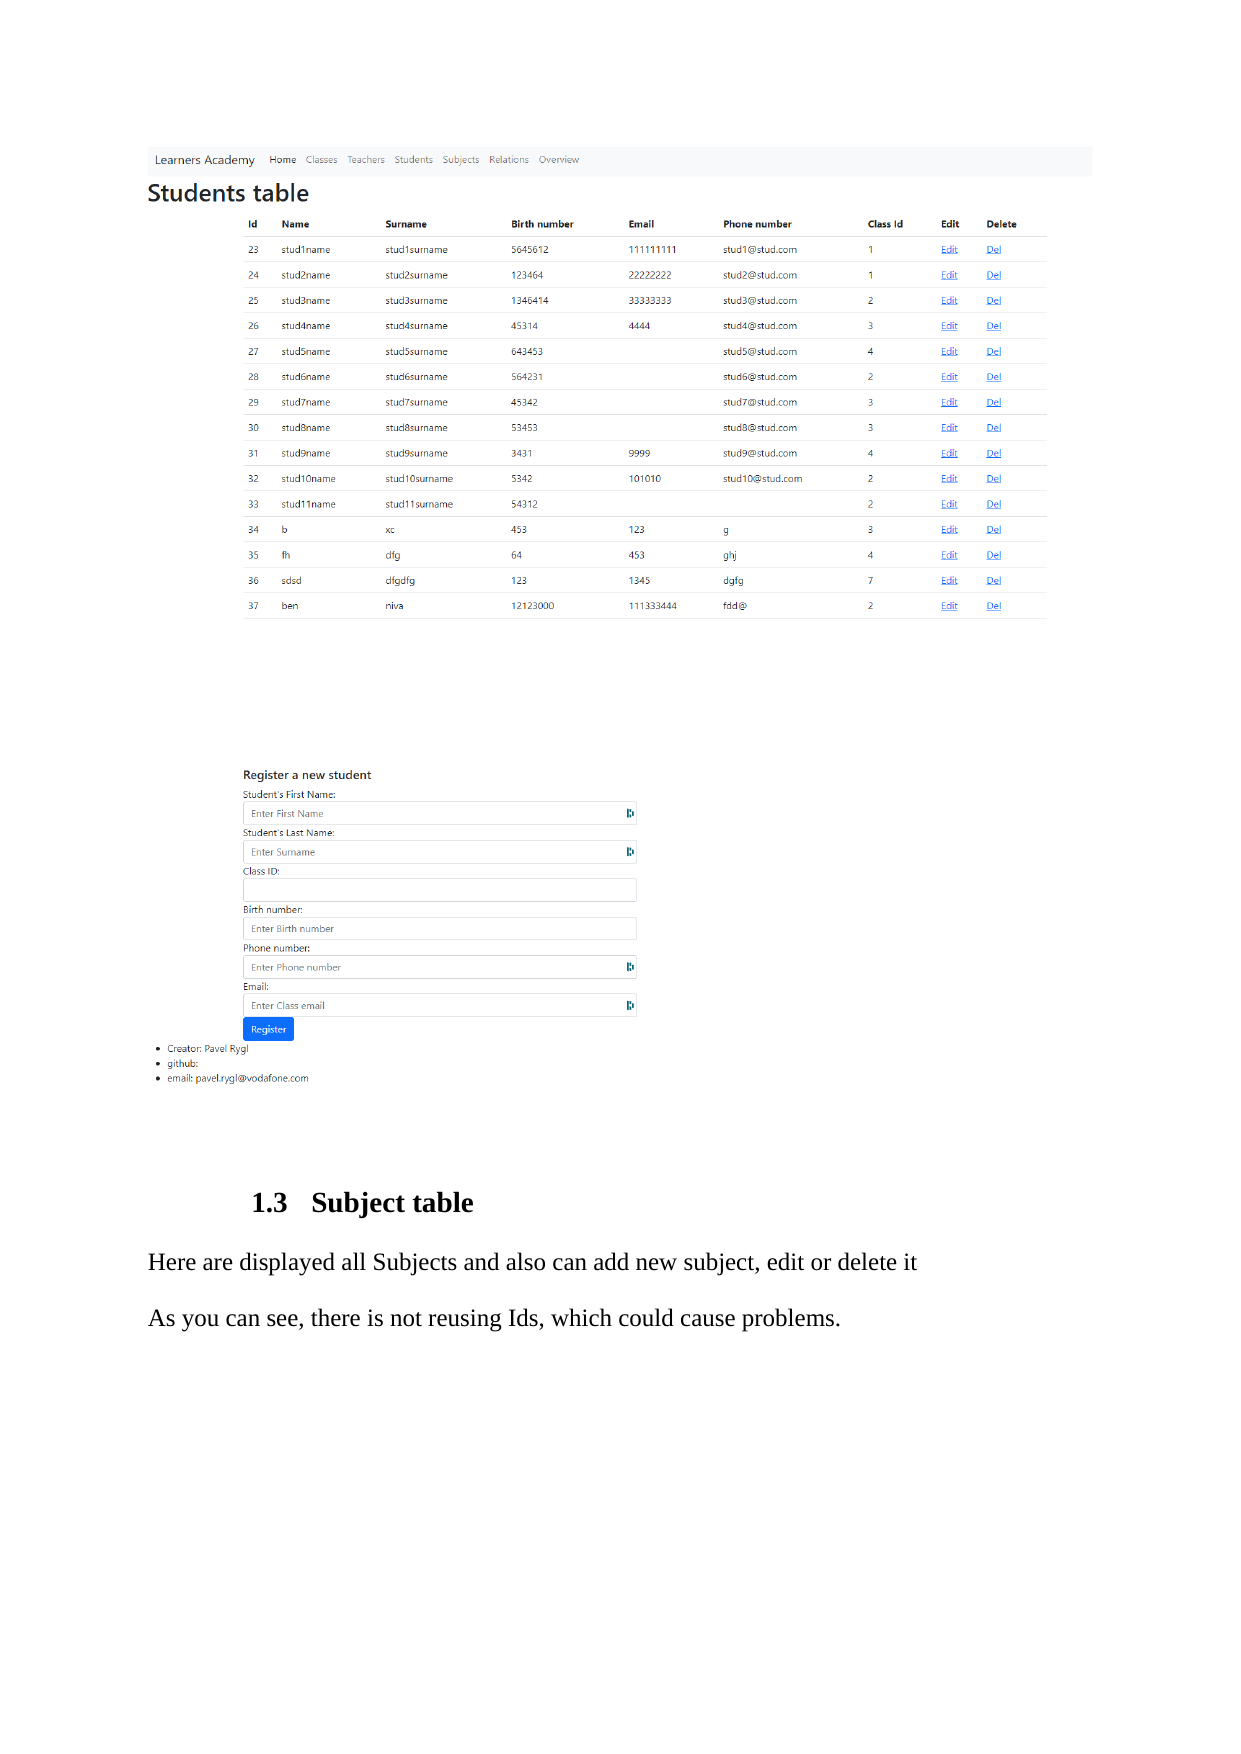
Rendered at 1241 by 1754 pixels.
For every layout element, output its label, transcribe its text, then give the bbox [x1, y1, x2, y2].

picture [147, 147, 1093, 622]
picture [147, 759, 1093, 1090]
text As you can see, there is not reusing Ids, which could cause problems. [148, 1303, 1093, 1332]
subtitle Subject table [251, 1185, 1093, 1218]
text Here are displayed all Subjects and also can add new subject, edit or delete it [148, 1247, 1093, 1276]
